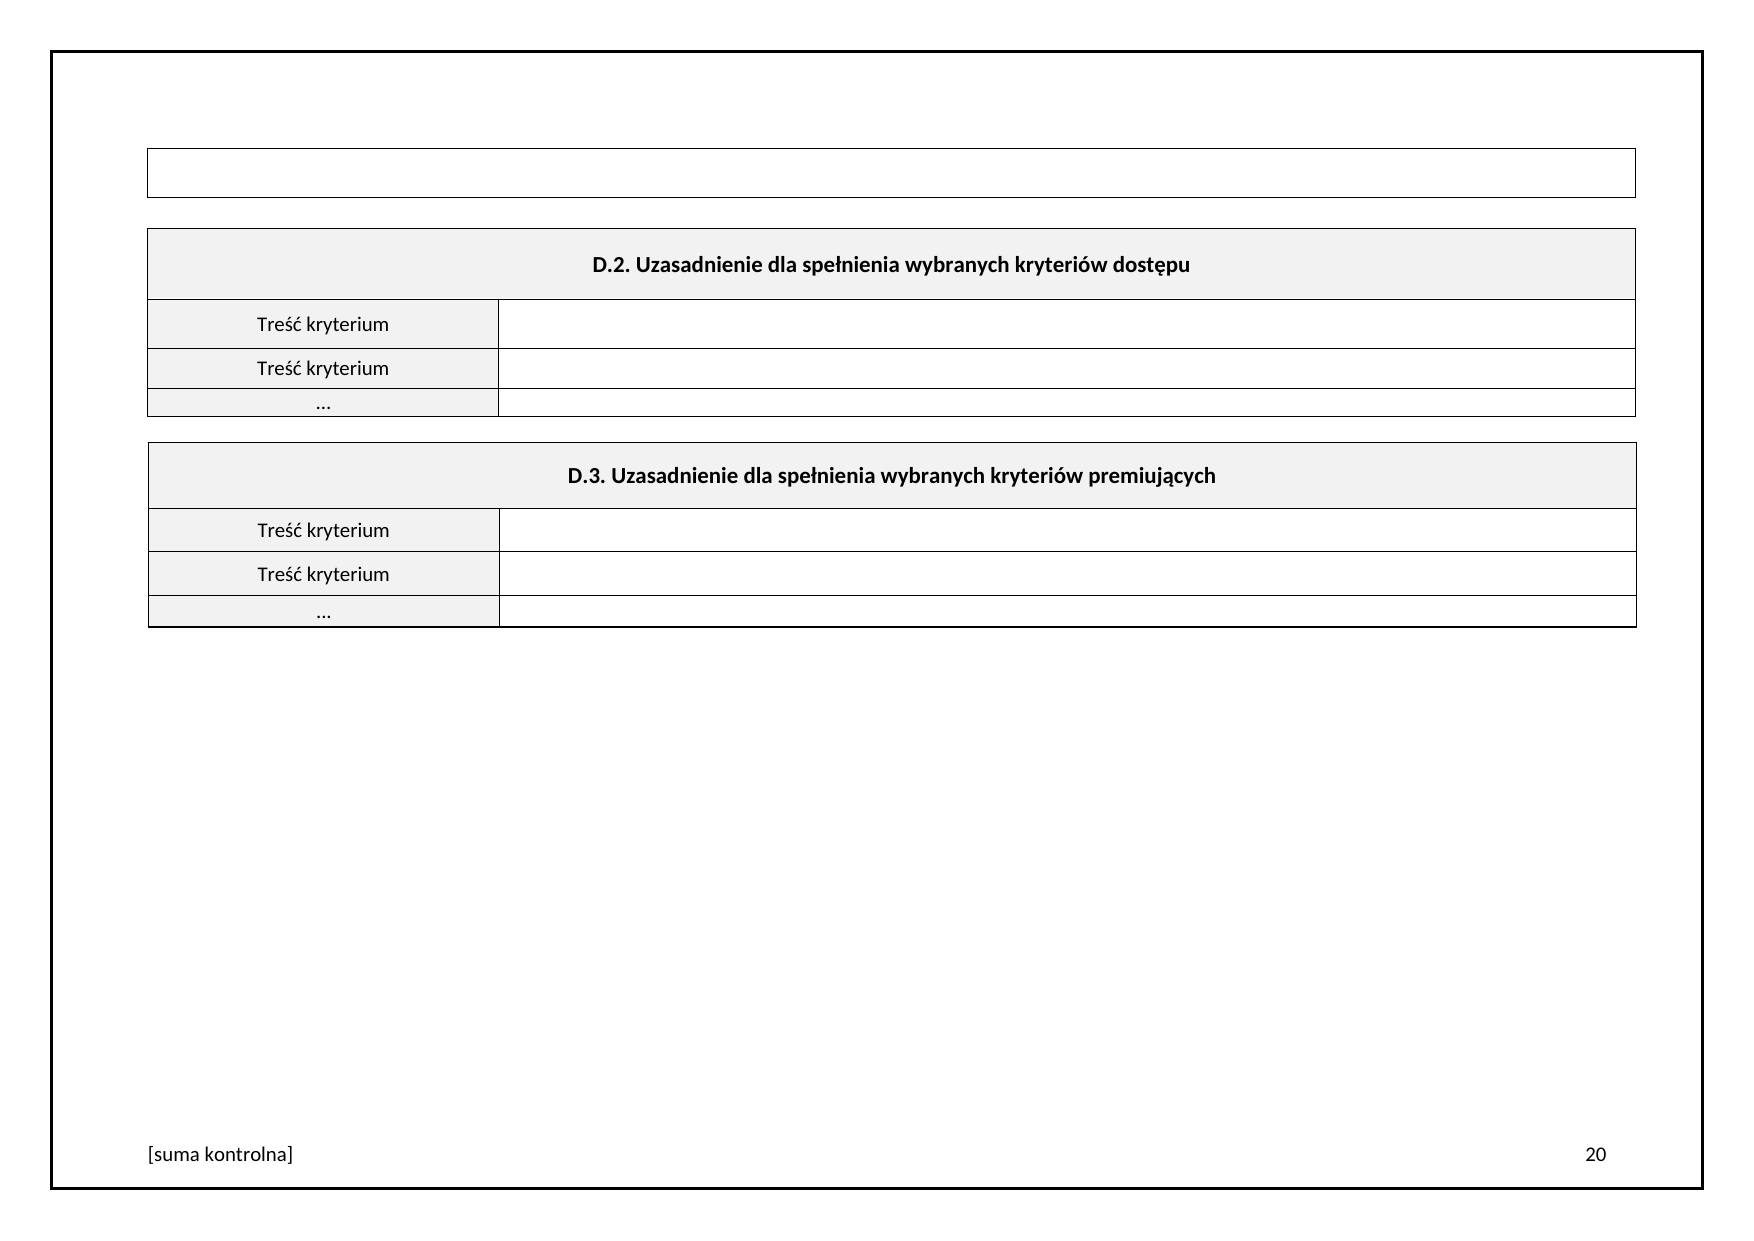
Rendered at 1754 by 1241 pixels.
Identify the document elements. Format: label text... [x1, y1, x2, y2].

table_cell [499, 389, 1635, 416]
table_cell [500, 509, 1636, 551]
table_cell [148, 149, 1635, 197]
table_cell [500, 552, 1636, 595]
table_cell [499, 300, 1635, 348]
table_cell ... [149, 596, 499, 626]
table_cell Treść kryterium [148, 300, 498, 348]
table_header D.3. Uzasadnienie dla spełnienia wybranych kryteriów premiujących [149, 443, 1636, 508]
table_header D.2. Uzasadnienie dla spełnienia wybranych kryteriów dostępu [148, 229, 1635, 298]
table_cell [500, 596, 1636, 626]
table_cell Treść kryterium [149, 509, 499, 551]
table_cell Treść kryterium [149, 552, 499, 595]
table_cell Treść kryterium [148, 349, 498, 388]
table_cell [499, 349, 1635, 388]
table_cell … [148, 389, 498, 416]
